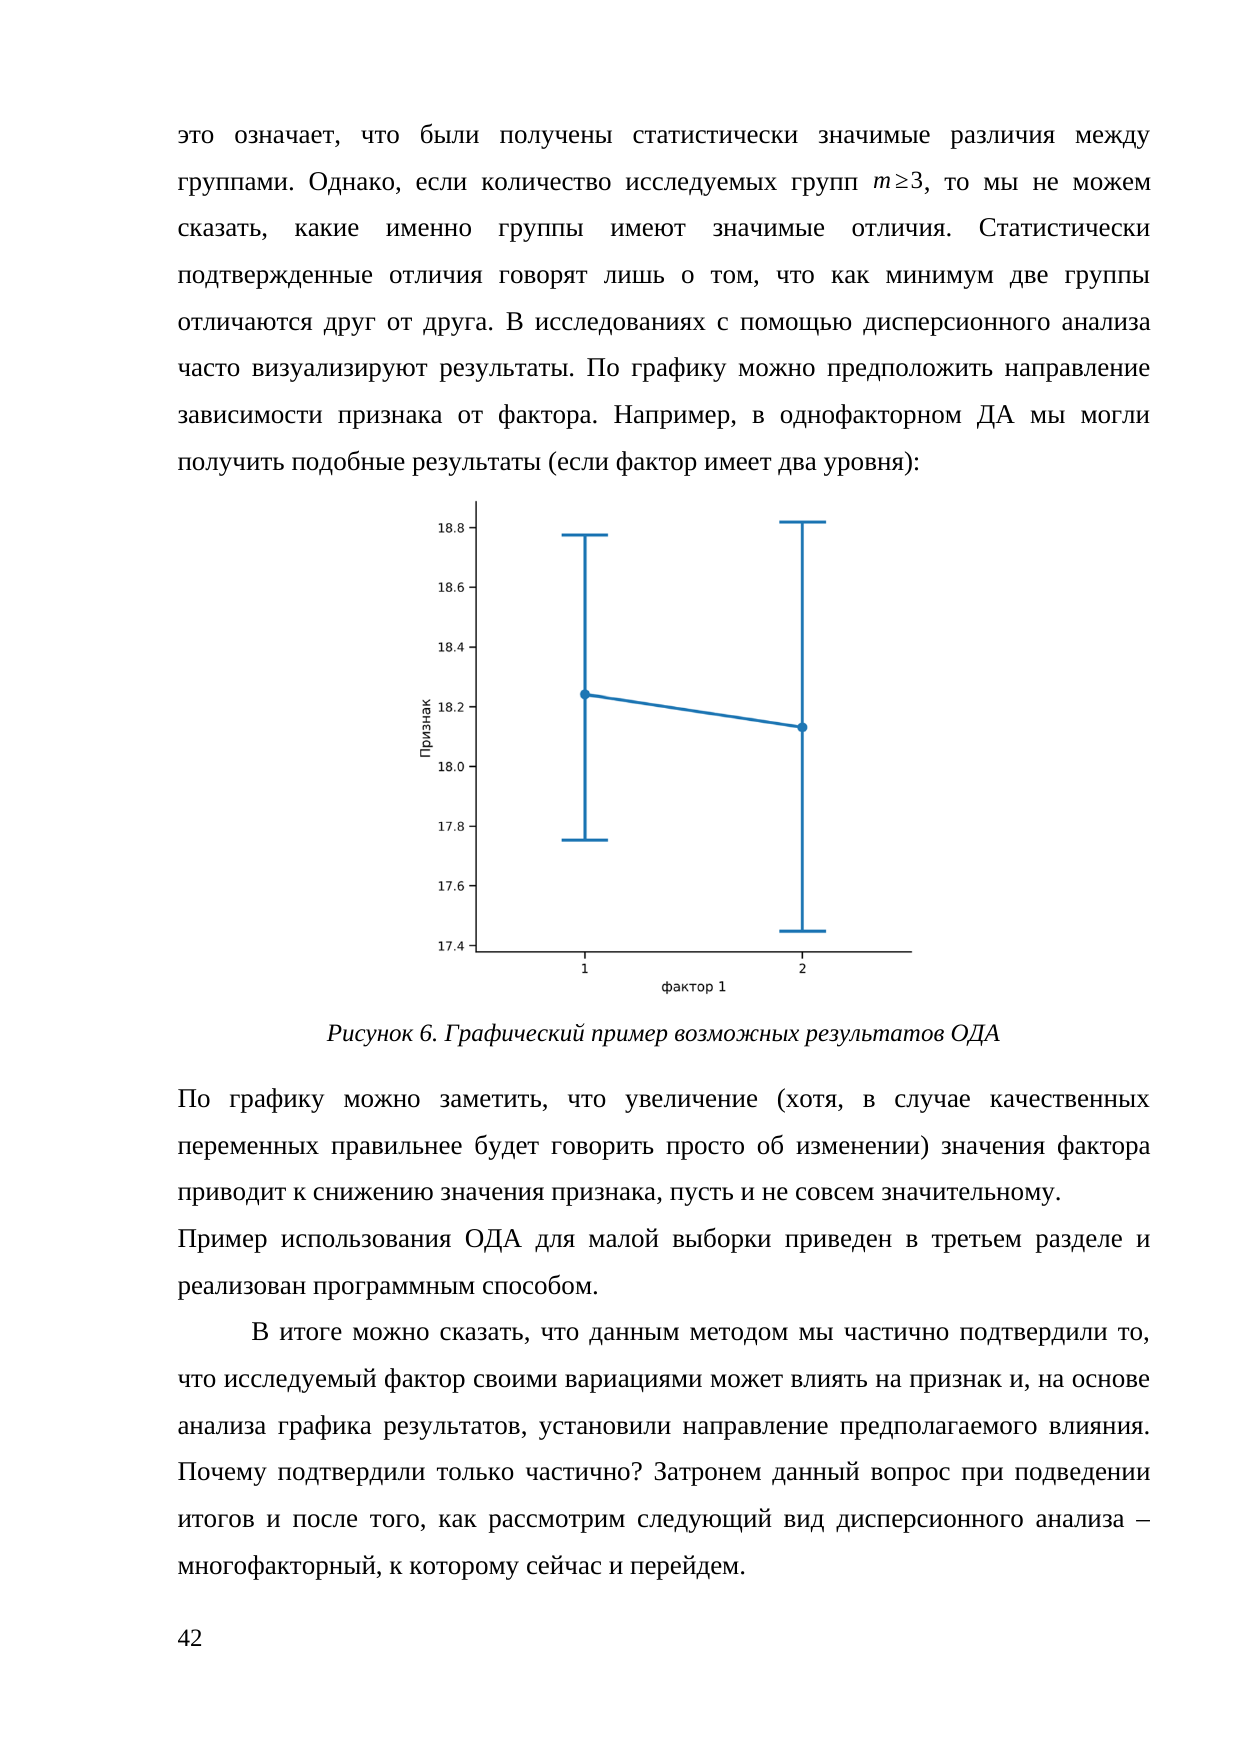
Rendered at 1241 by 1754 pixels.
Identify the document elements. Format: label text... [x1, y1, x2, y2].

text Рисунок 6. Графический пример возможных результатов ОДА [177, 1018, 1152, 1047]
picture [408, 491, 921, 1004]
text Пример использования ОДА для малой выборки приведен в третьем разделе и реализован программным способом. [177, 1222, 1152, 1300]
text В итоге можно сказать, что данным методом мы частично подтвердили то, что исследуемый фактор своими вариациями может влиять на признак и, на основе анализа графика результатов, установили направление предполагаемого влияния. Почему подтвердили только частично? Затронем данный вопрос при подведении итогов и после того, как рассмотрим следующий вид дисперсионного анализа – многофакторный, к которому сейчас и перейдем. [177, 1315, 1152, 1580]
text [177, 118, 1152, 476]
text По графику можно заметить, что увеличение (хотя, в случае качественных переменных правильнее будет говорить просто об изменении) значения фактора приводит к снижению значения признака, пусть и не совсем значительному. [177, 1082, 1152, 1207]
